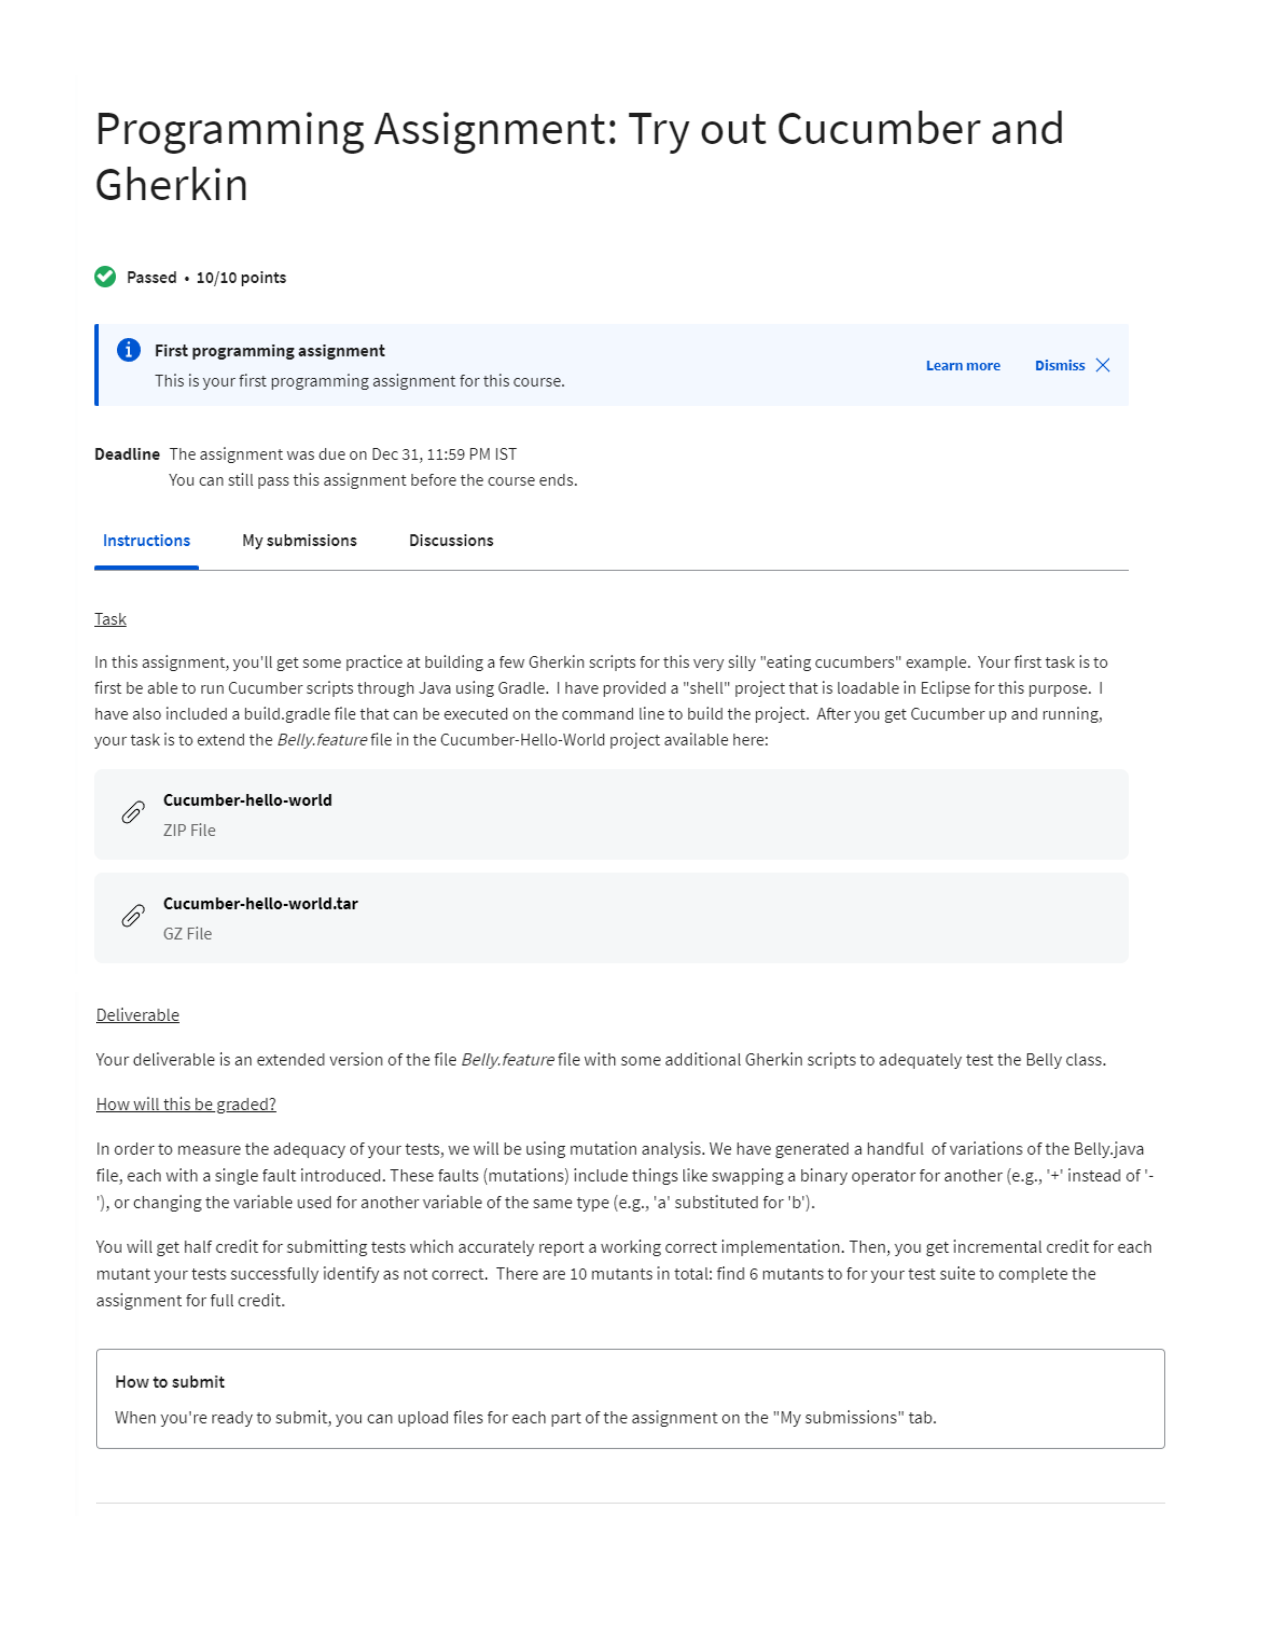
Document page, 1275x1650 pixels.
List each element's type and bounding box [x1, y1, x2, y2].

picture [75, 75, 1200, 974]
picture [75, 992, 1200, 1516]
